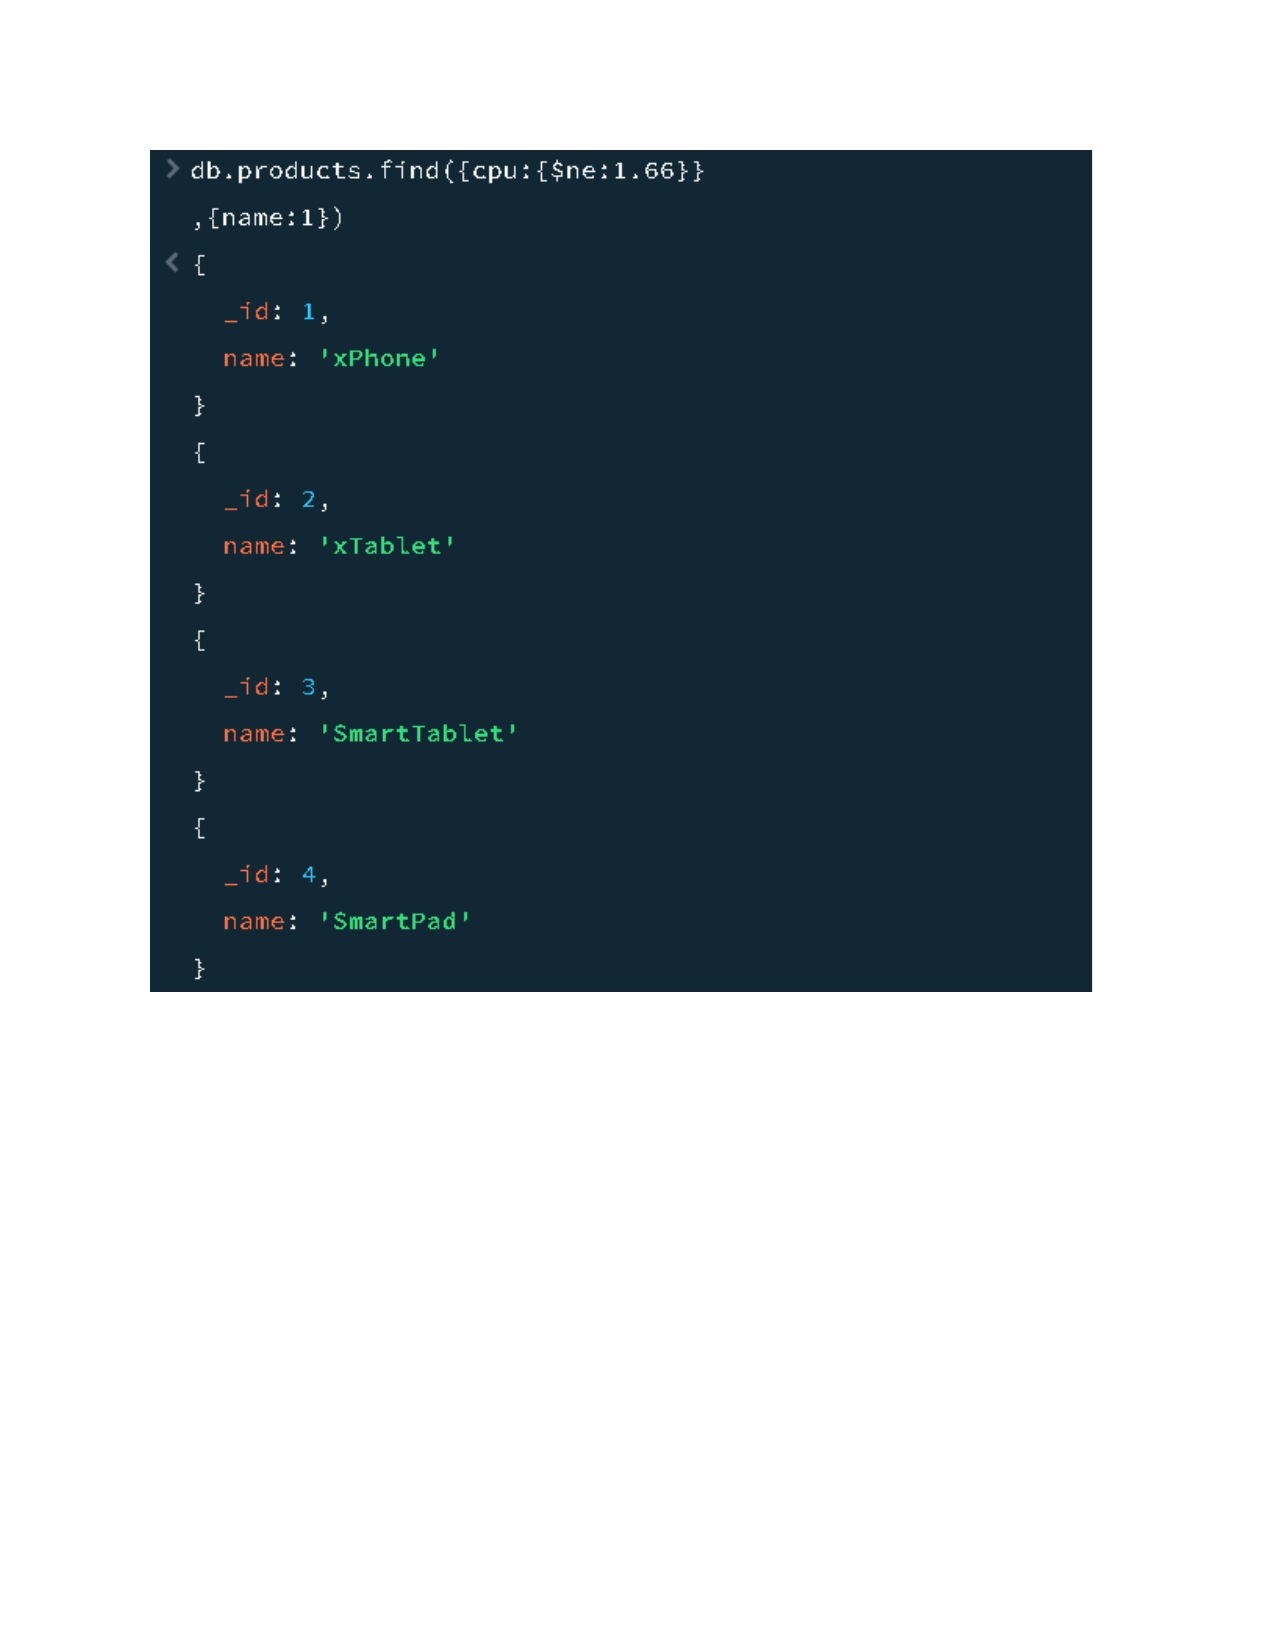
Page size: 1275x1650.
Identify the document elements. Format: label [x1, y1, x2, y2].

picture [150, 150, 1093, 992]
